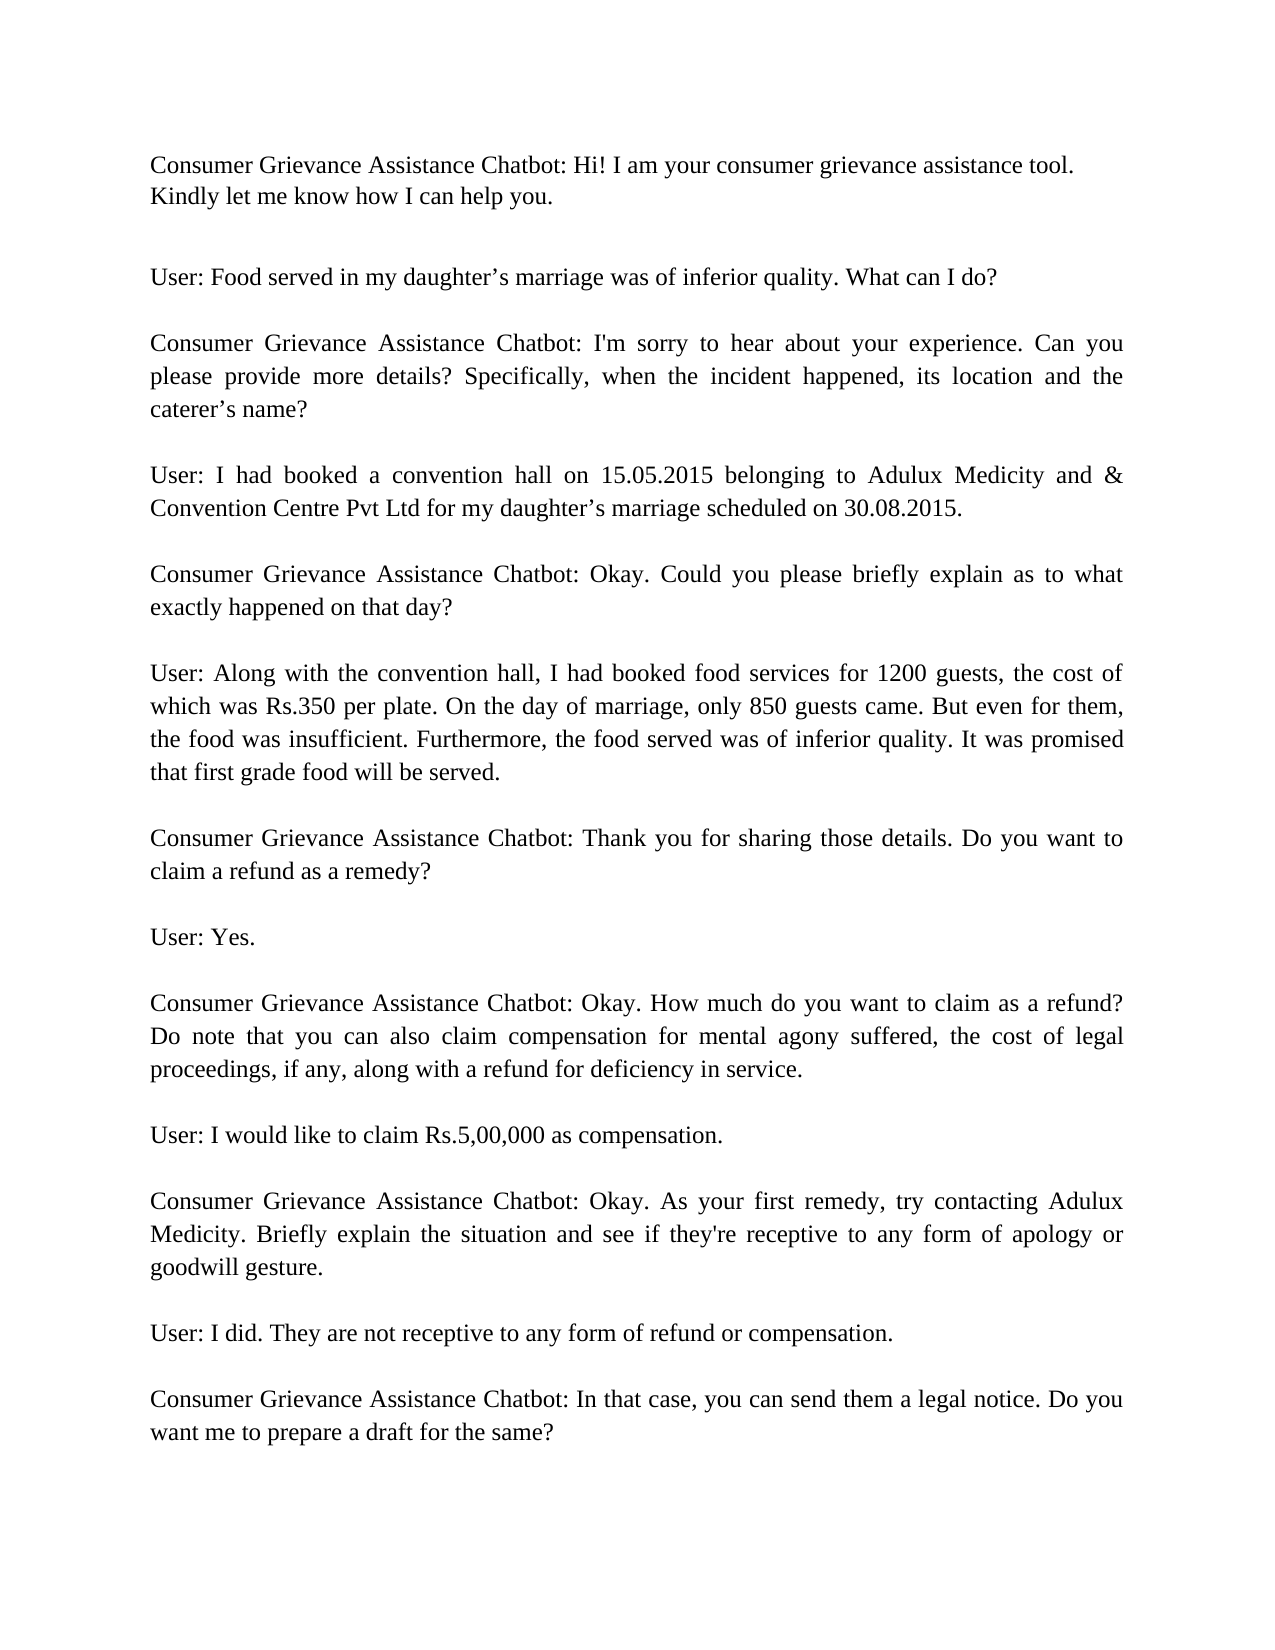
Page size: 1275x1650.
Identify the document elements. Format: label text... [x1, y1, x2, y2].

text Consumer Grievance Assistance Chatbot: Hi! I am your consumer grievance assistance tool. Kindly let me know how I can help you. [150, 150, 1125, 210]
text Consumer Grievance Assistance Chatbot: In that case, you can send them a legal notice. Do you want me to prepare a draft for the same? [150, 1384, 1125, 1446]
text Consumer Grievance Assistance Chatbot: Okay. How much do you want to claim as a refund? Do note that you can also claim compensation for mental agony suffered, the cost of legal proceedings, if any, along with a refund for deficiency in service. [150, 988, 1125, 1083]
text User: I would like to claim Rs.5,00,000 as compensation. [150, 1120, 1125, 1149]
text Consumer Grievance Assistance Chatbot: I'm sorry to hear about your experience. Can you please provide more details? Specifically, when the incident happened, its location and the caterer’s name? [150, 328, 1125, 423]
text User: Yes. [150, 922, 1125, 951]
text Consumer Grievance Assistance Chatbot: Okay. Could you please briefly explain as to what exactly happened on that day? [150, 559, 1125, 621]
text User: Along with the convention hall, I had booked food services for 1200 guests, the cost of which was Rs.350 per plate. On the day of marriage, only 850 guests came. But even for them, the food was insufficient. Furthermore, the food served was of inferior quality. It was promised that first grade food will be served. [150, 658, 1125, 786]
text User: I did. They are not receptive to any form of refund or compensation. [150, 1318, 1125, 1347]
text Consumer Grievance Assistance Chatbot: Thank you for sharing those details. Do you want to claim a refund as a remedy? [150, 823, 1125, 885]
text Consumer Grievance Assistance Chatbot: Okay. As your first remedy, try contacting Adulux Medicity. Briefly explain the situation and see if they're receptive to any form of apology or goodwill gesture. [150, 1186, 1125, 1281]
text User: Food served in my daughter’s marriage was of inferior quality. What can I do? [150, 262, 1125, 291]
text User: I had booked a convention hall on 15.05.2015 belonging to Adulux Medicity and & Convention Centre Pvt Ltd for my daughter’s marriage scheduled on 30.08.2015. [150, 460, 1125, 522]
